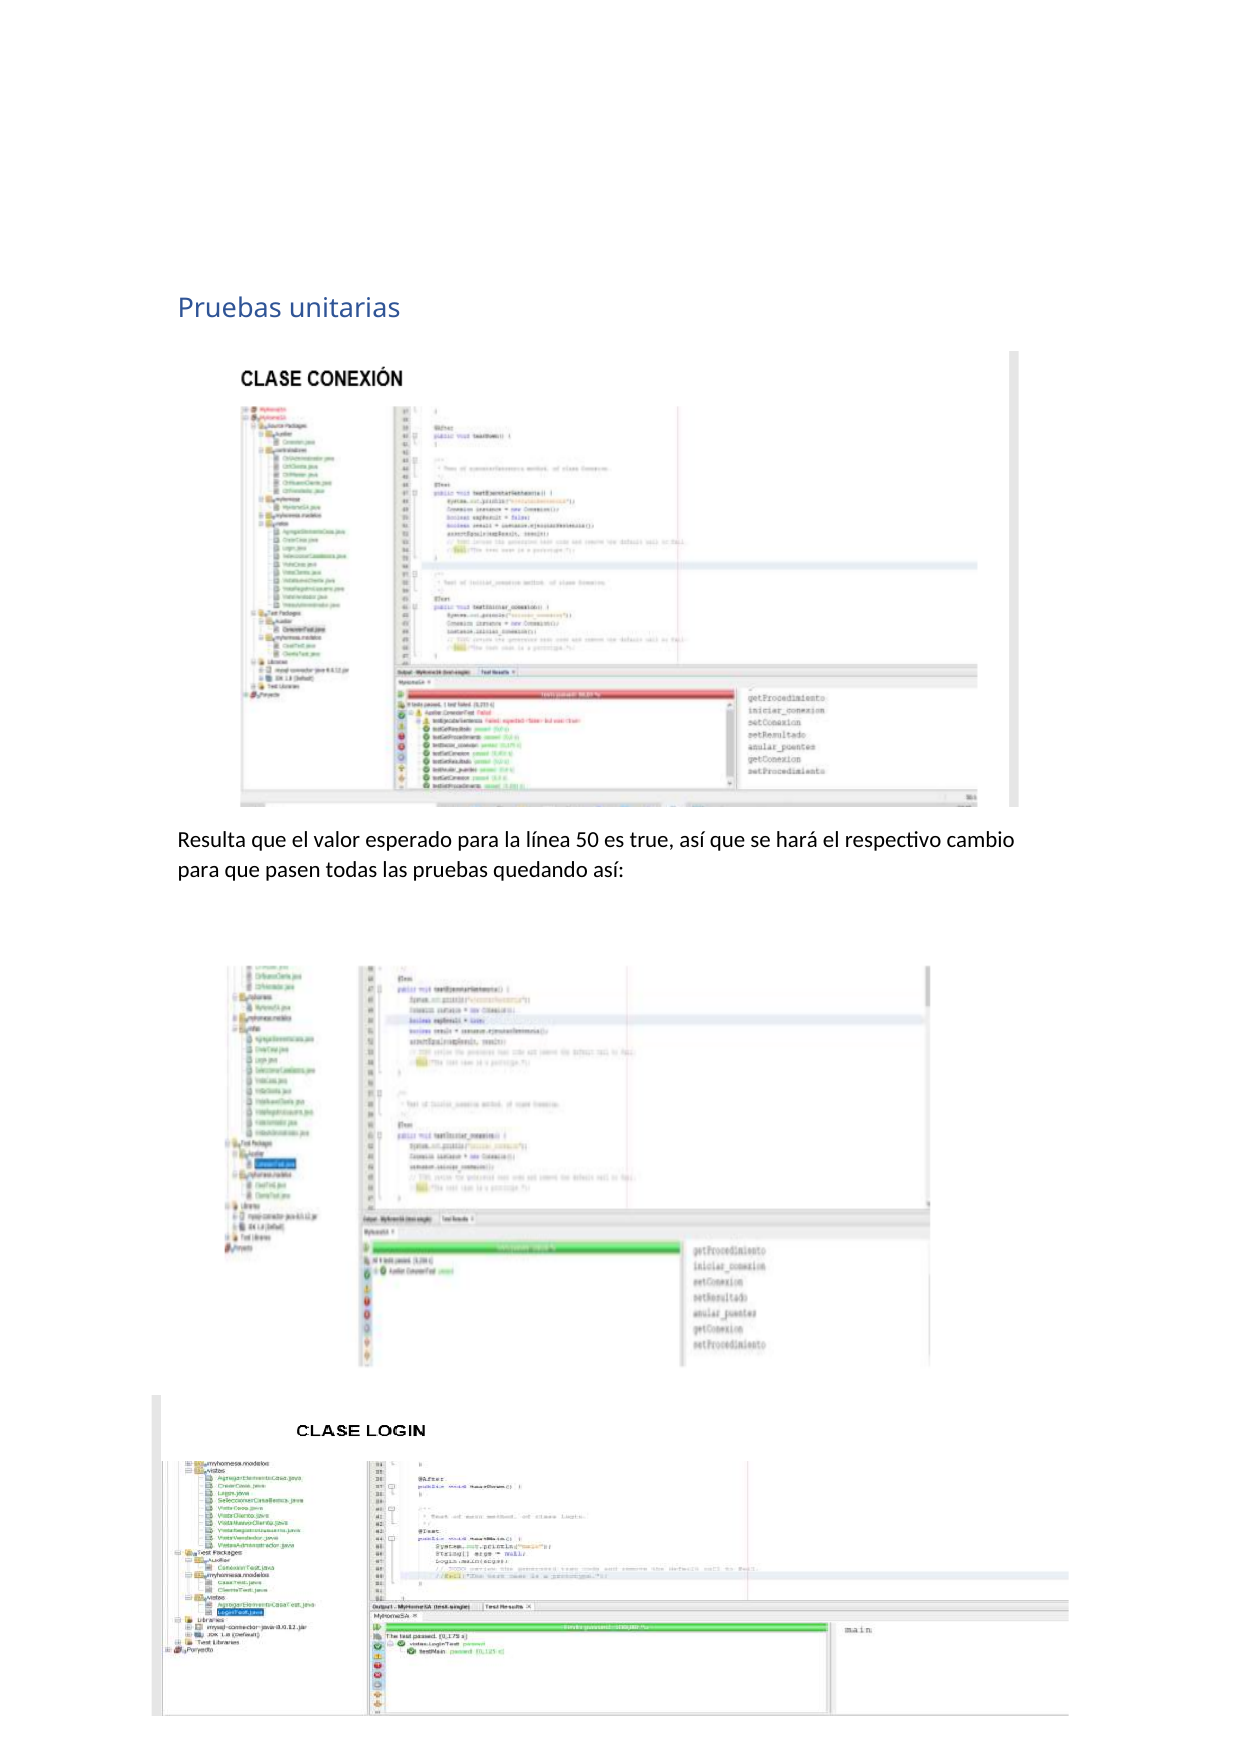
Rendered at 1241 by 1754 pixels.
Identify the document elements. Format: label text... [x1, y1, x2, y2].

picture [151, 948, 1069, 1716]
subtitle Pruebas unitarias [177, 288, 1063, 325]
picture [192, 351, 1019, 807]
